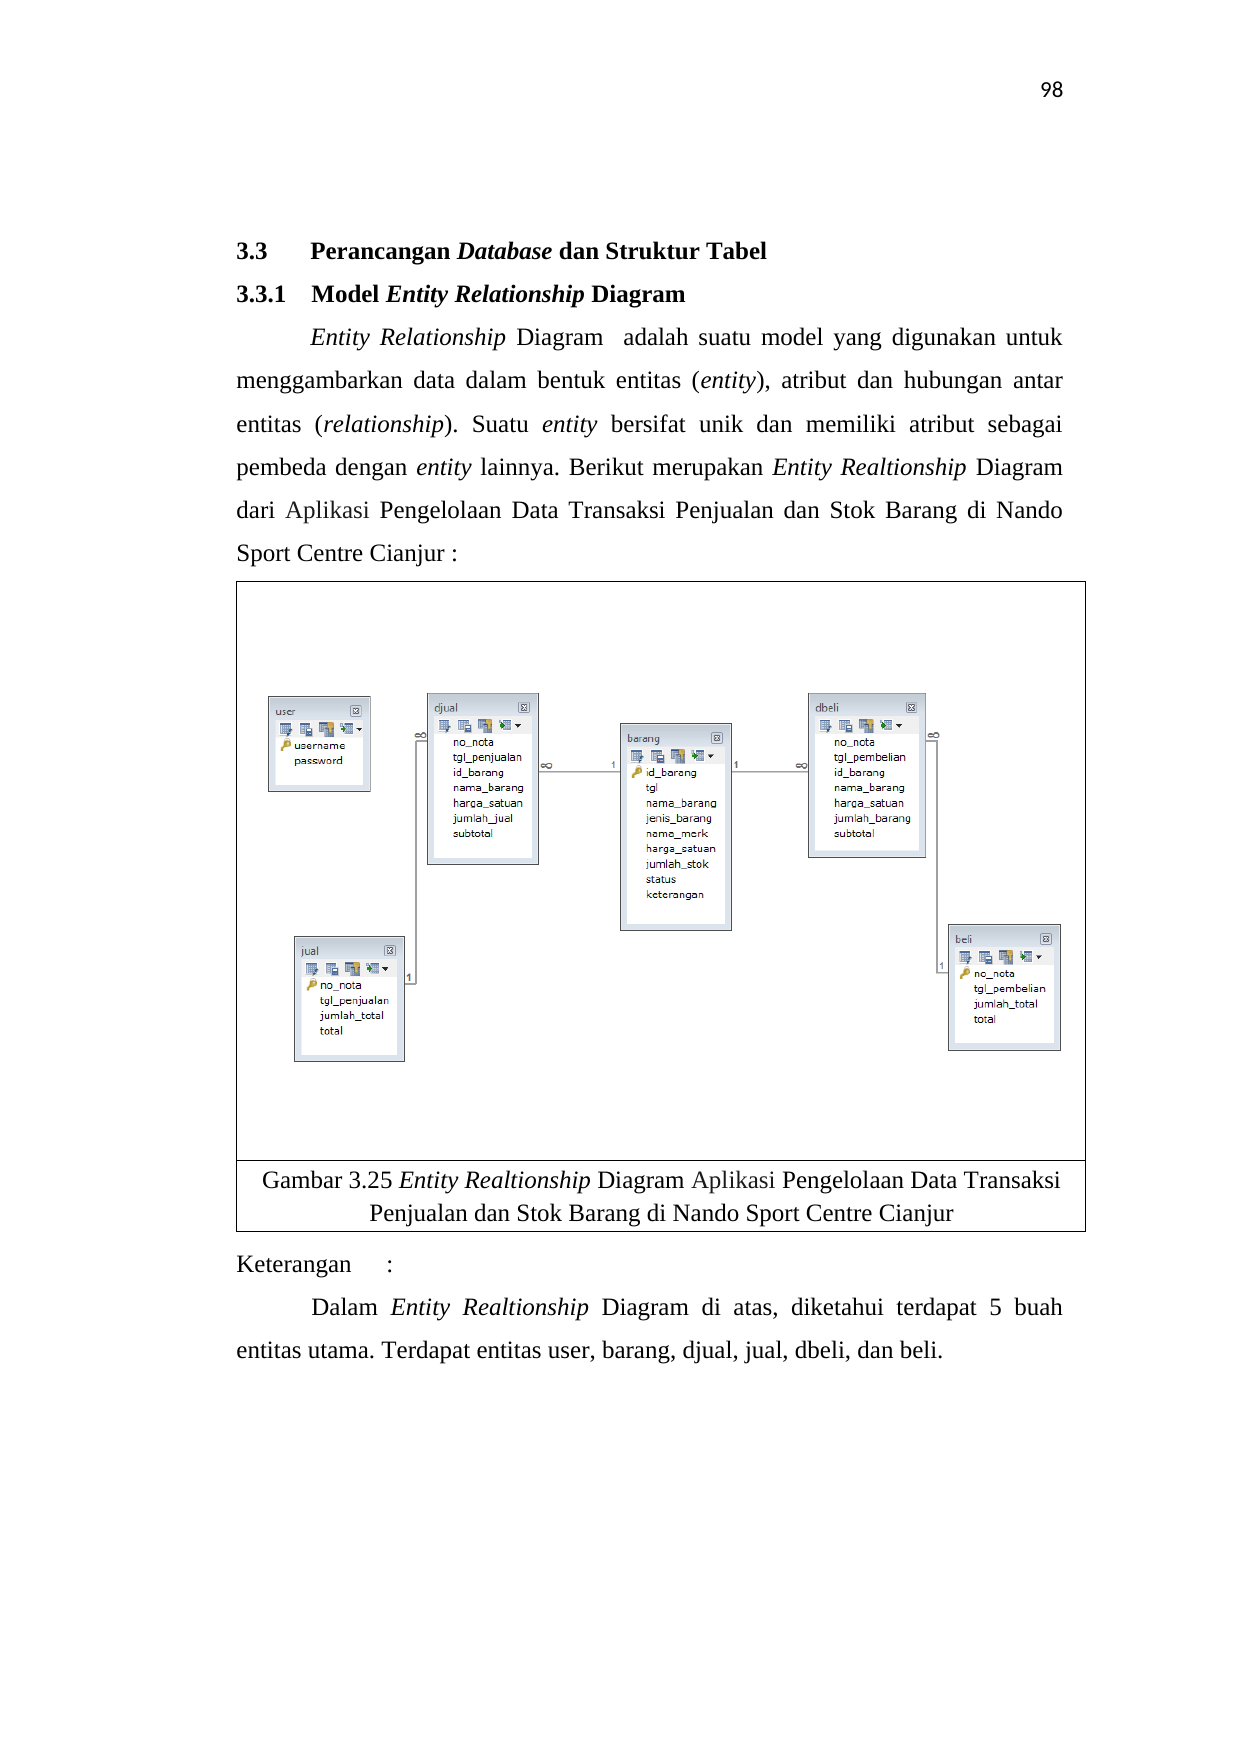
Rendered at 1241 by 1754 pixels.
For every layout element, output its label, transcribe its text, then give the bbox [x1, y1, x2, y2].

table_header [237, 582, 1085, 1160]
subtitle Perancangan Database dan Struktur Tabel [236, 236, 1063, 265]
text Dalam Entity Realtionship Diagram di atas, diketahui terdapat 5 buah entitas utama. Terdapat entitas user, barang, djual, jual, dbeli, dan beli. [236, 1292, 1063, 1364]
picture [258, 659, 1064, 1069]
text Entity Relationship Diagram adalah suatu model yang digunakan untuk menggambarkan data dalam bentuk entitas (entity), atribut dan hubungan antar entitas (relationship). Suatu entity bersifat unik dan memiliki atribut sebagai pembeda dengan entity lainnya. Berikut merupakan Entity Realtionship Diagram dari Aplikasi Pengelolaan Data Transaksi Penjualan dan Stok Barang di Nando Sport Centre Cianjur : [236, 322, 1063, 567]
table_cell Gambar 3.25 Entity Realtionship Diagram Aplikasi Pengelolaan Data Transaksi Penjualan dan Stok Barang di Nando Sport Centre Cianjur [237, 1161, 1085, 1231]
subtitle 3.3.1 Model Entity Relationship Diagram [236, 279, 1063, 308]
text Keterangan : [236, 1249, 1063, 1278]
